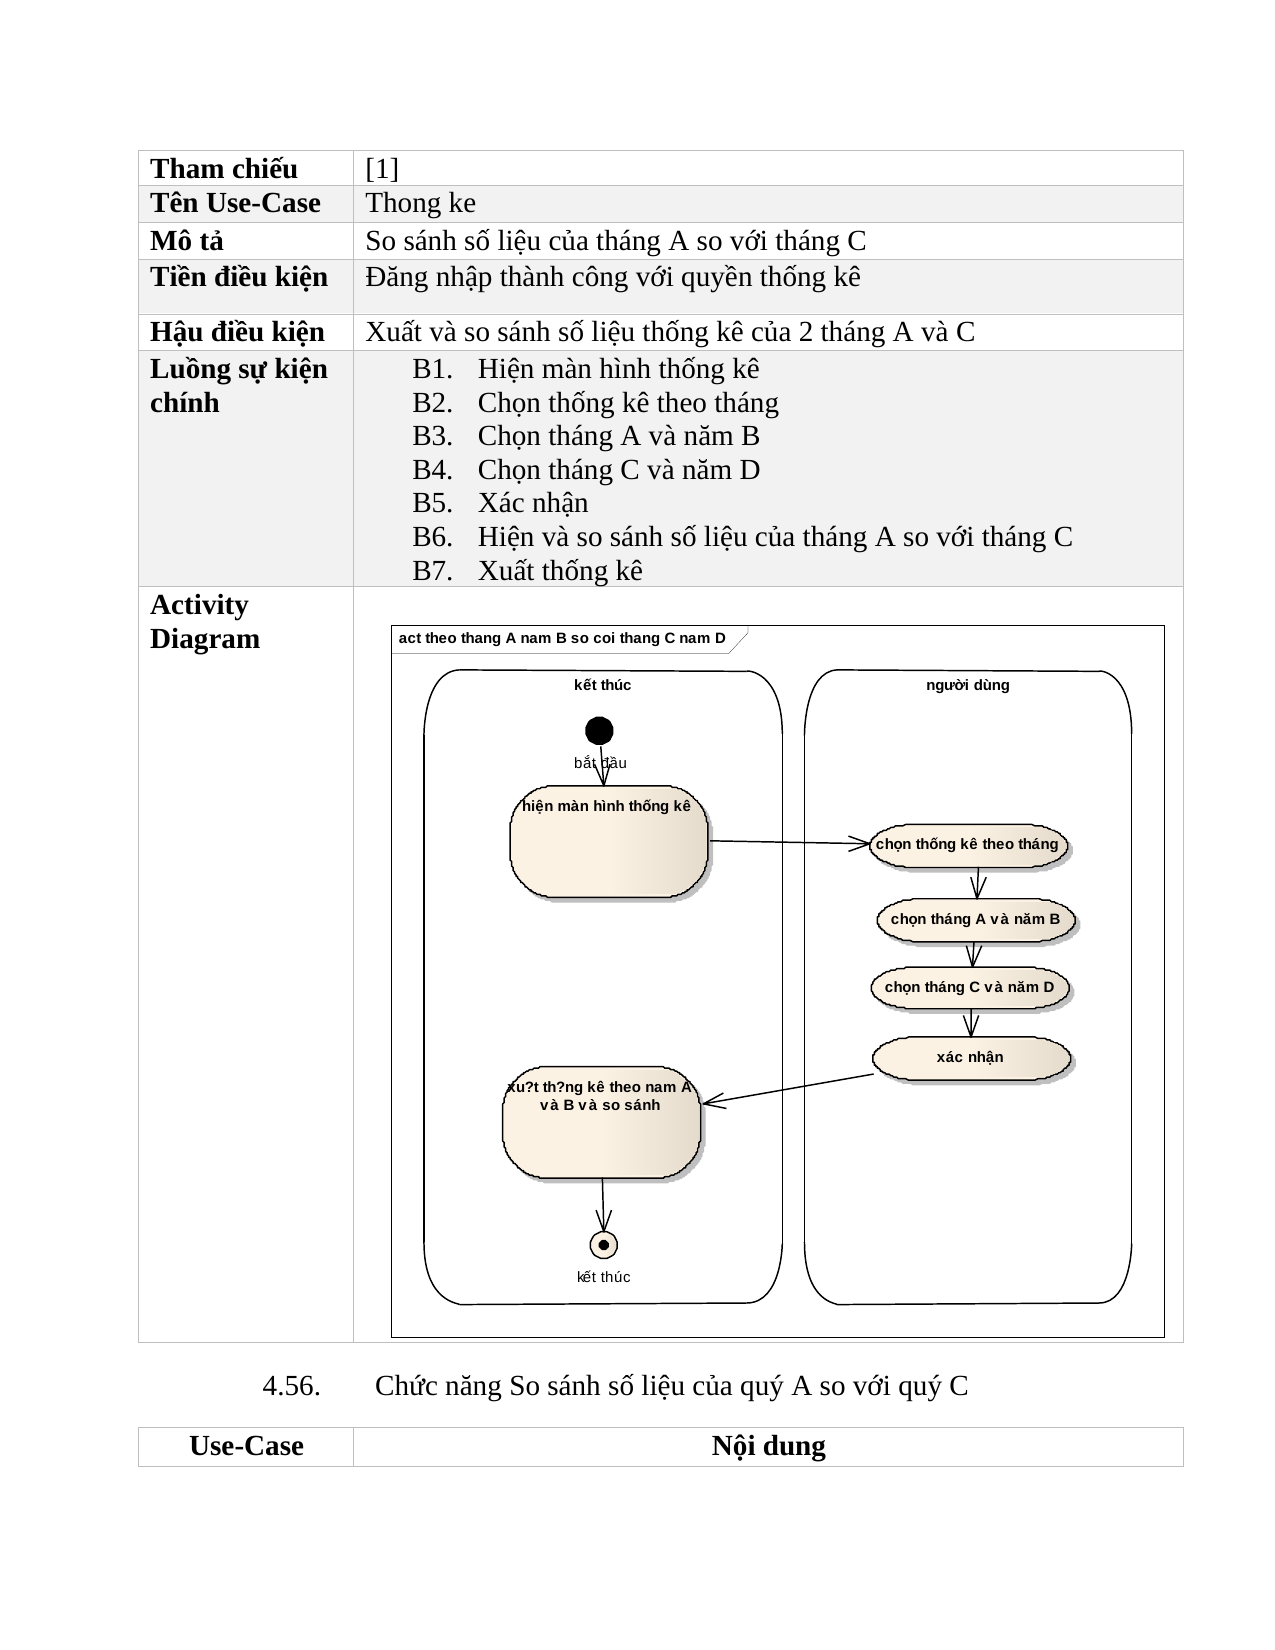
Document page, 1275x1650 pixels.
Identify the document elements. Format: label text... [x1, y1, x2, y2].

table_cell Tham chiếu [139, 151, 353, 184]
table_cell Luồng sự kiện chính [139, 351, 353, 586]
table_cell Đăng nhập thành công với quyền thống kê [354, 260, 1183, 313]
table_header Use-Case [139, 1428, 353, 1466]
table_cell Hiện màn hình thống kê Chọn thống kê theo tháng Chọn tháng A và năm B Chọn tháng C và năm D Xác nhận Hiện và so sánh số liệu của tháng A so với tháng C Xuất thống kê [354, 351, 1183, 586]
table_cell Thong ke [354, 186, 1183, 222]
table_cell [354, 587, 1183, 1342]
table_cell Hậu điều kiện [139, 315, 353, 350]
table_cell Activity Diagram [139, 587, 353, 1342]
table_cell So sánh số liệu của tháng A so với tháng C [354, 223, 1183, 258]
title Chức năng So sánh số liệu của quý A so với quý C [262, 1368, 1125, 1401]
table_cell Tên Use-Case [139, 186, 353, 222]
table_cell Xuất và so sánh số liệu thống kê của 2 tháng A và C [354, 315, 1183, 350]
table_cell Tiền điều kiện [139, 260, 353, 313]
table_cell [1] [354, 151, 1183, 184]
table_cell Mô tả [139, 223, 353, 258]
table_header Nội dung [354, 1428, 1183, 1466]
